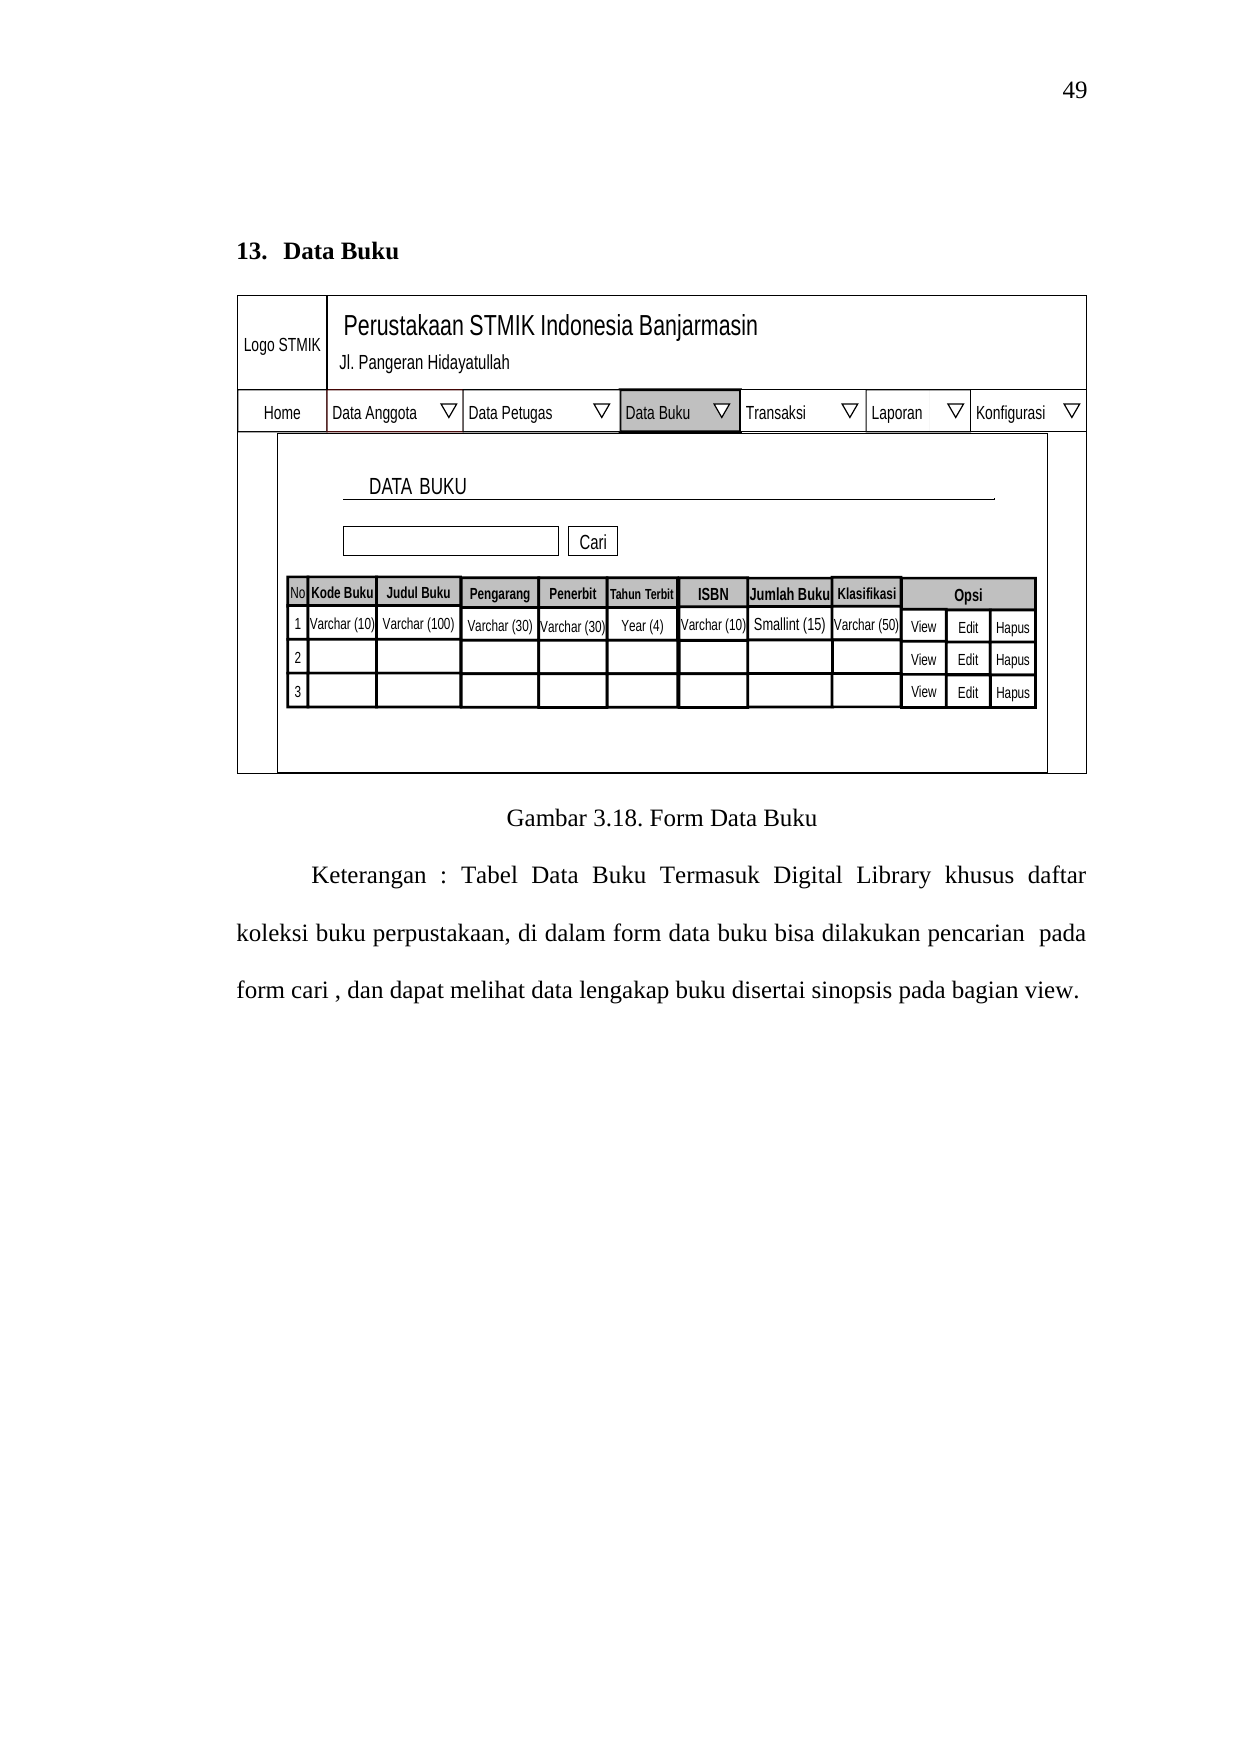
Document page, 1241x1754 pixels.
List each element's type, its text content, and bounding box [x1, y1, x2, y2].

list Data Buku [236, 236, 1087, 265]
list Keterangan : Tabel Data Buku Termasuk Digital Library khusus daftar koleksi buku perpustakaan, di dalam form data buku bisa dilakukan pencarian pada form cari , dan dapat melihat data lengakap buku disertai sinopsis pada bagian view. [236, 861, 1087, 1004]
list Gambar 3.18. Form Data Buku [236, 803, 1087, 832]
